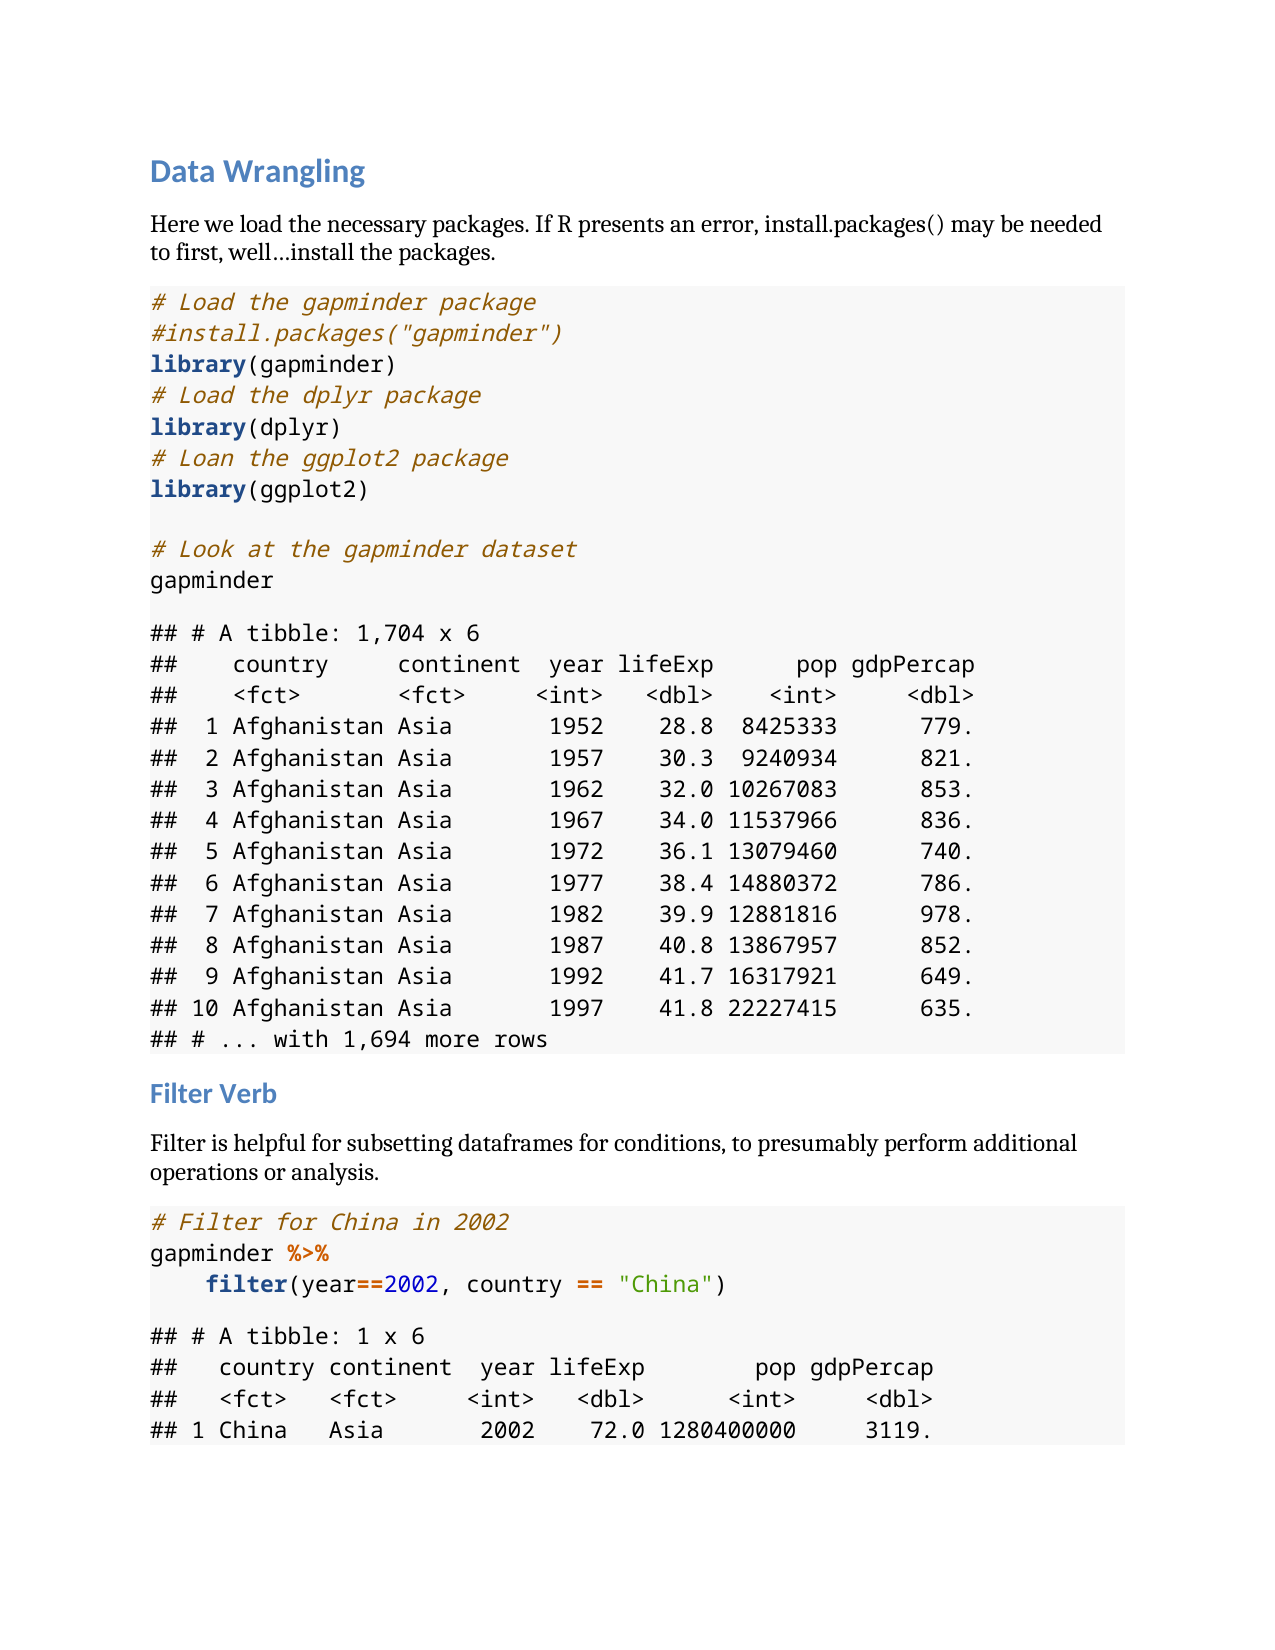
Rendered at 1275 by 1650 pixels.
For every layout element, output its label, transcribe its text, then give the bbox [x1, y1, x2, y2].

text # Filter for China in 2002 gapminder %>% filter(year==2002, country == "China") [329, 1206, 1125, 1299]
text ## # A tibble: 1,704 x 6 ## country continent year lifeExp pop gdpPercap ## <fct> <fct> <int> <dbl> <int> <dbl> ## 1 Afghanistan Asia 1952 28.8 8425333 779. ## 2 Afghanistan Asia 1957 30.3 9240934 821. ## 3 Afghanistan Asia 1962 32.0 10267083 853. ## 4 Afghanistan Asia 1967 34.0 11537966 836. ## 5 Afghanistan Asia 1972 36.1 13079460 740. ## 6 Afghanistan Asia 1977 38.4 14880372 786. ## 7 Afghanistan Asia 1982 39.9 12881816 978. ## 8 Afghanistan Asia 1987 40.8 13867957 852. ## 9 Afghanistan Asia 1992 41.7 16317921 649. ## 10 Afghanistan Asia 1997 41.8 22227415 635. ## # ... with 1,694 more rows [150, 617, 1125, 1054]
text Filter is helpful for subsetting dataframes for conditions, to presumably perform additional operations or analysis. [150, 1129, 1125, 1187]
text Here we load the necessary packages. If R presents an error, install.packages() may be needed to first, well…install the packages. [150, 209, 1125, 267]
text # Load the gapminder package #install.packages("gapminder") library(gapminder) # Load the dplyr package library(dplyr) # Loan the ggplot2 package library(ggplot2) # Look at the gapminder dataset gapminder [150, 286, 1125, 596]
subtitle Filter Verb [150, 1075, 1125, 1111]
subtitle Data Wrangling [150, 150, 1125, 191]
